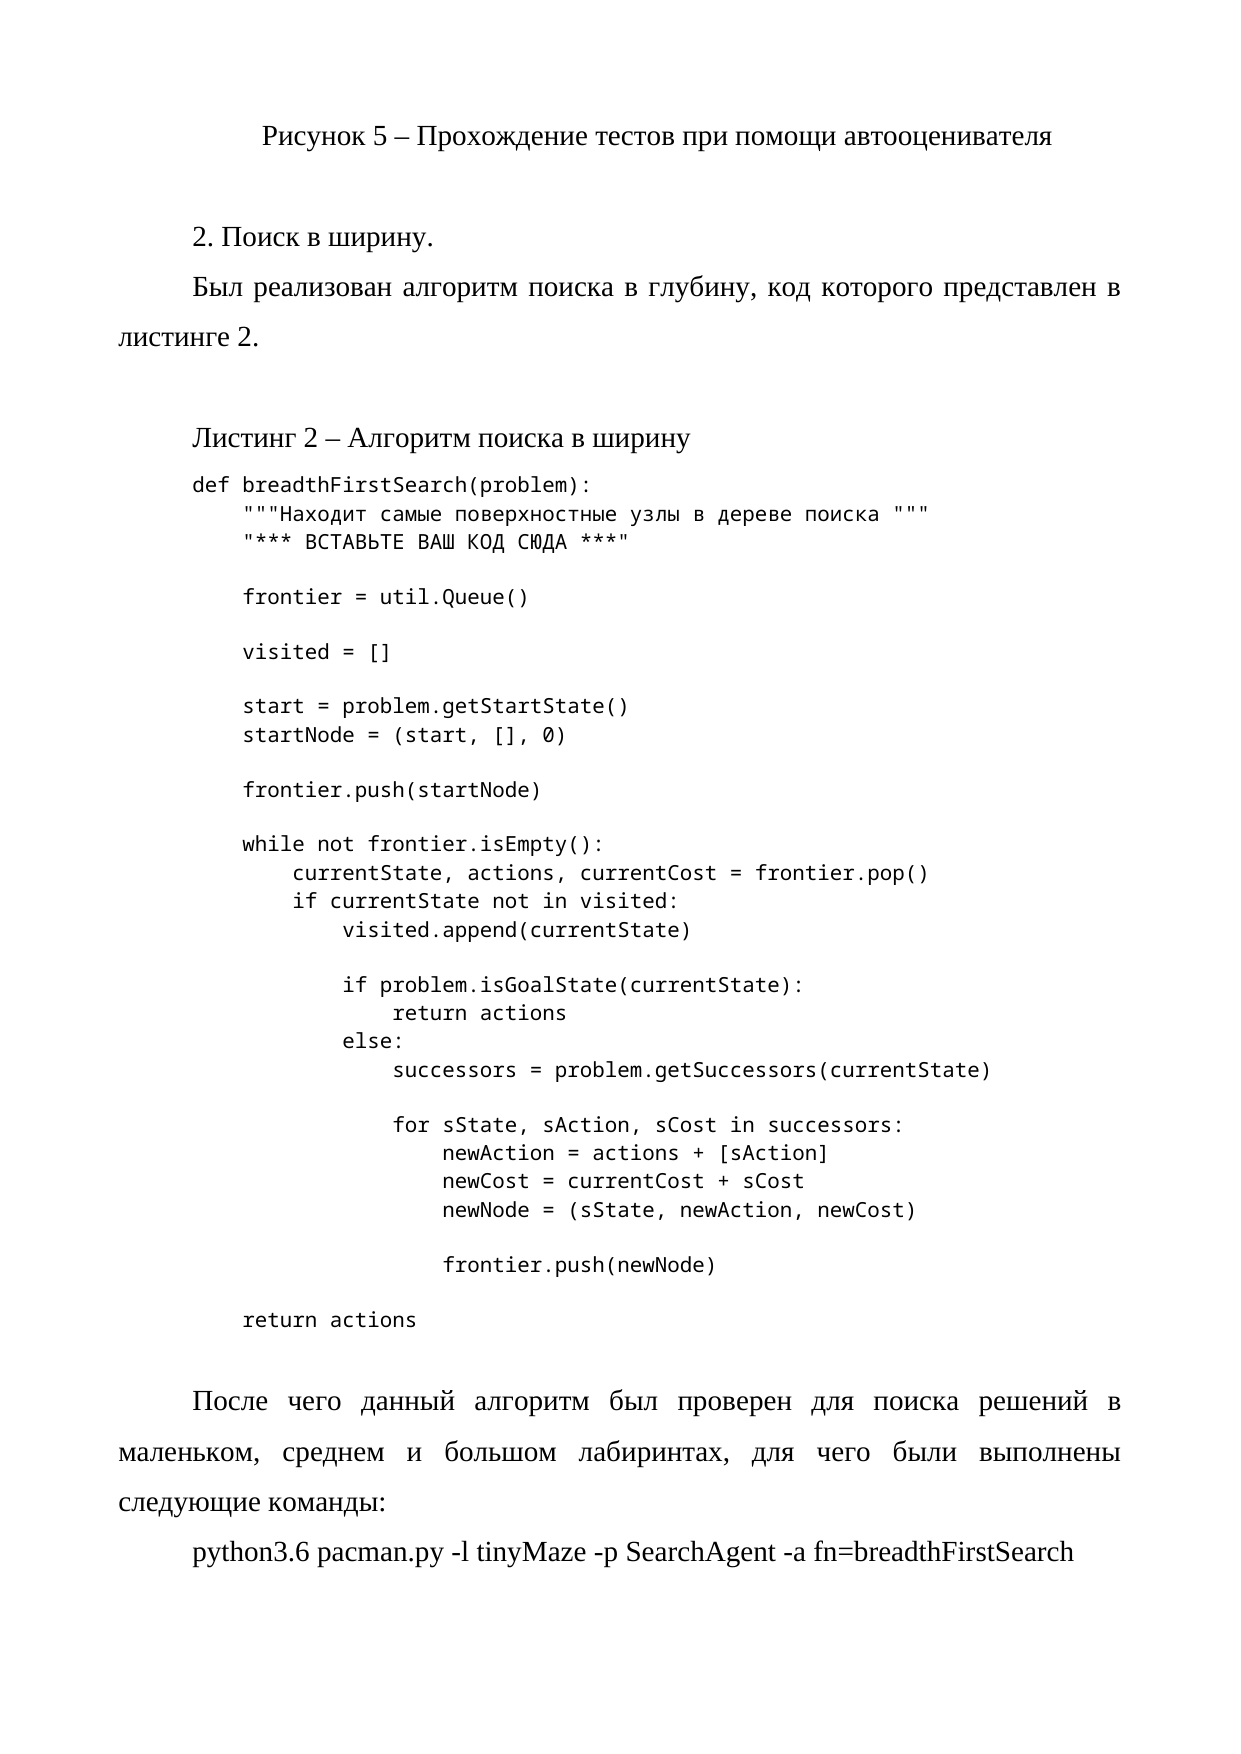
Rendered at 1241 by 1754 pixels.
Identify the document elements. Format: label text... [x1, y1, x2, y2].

text visited.append(currentState) [118, 915, 1122, 943]
text else: [118, 1027, 1122, 1055]
text newNode = (sState, newAction, newCost) [118, 1195, 1122, 1223]
text Листинг 2 – Алгоритм поиска в ширину [118, 420, 1122, 453]
text newCost = currentCost + sCost [118, 1167, 1122, 1195]
text Рисунок 5 – Прохождение тестов при помощи автооценивателя [118, 118, 1122, 152]
text return actions [118, 998, 1122, 1027]
text После чего данный алгоритм был проверен для поиска решений в маленьком, среднем и большом лабиринтах, для чего были выполнены следующие команды: [118, 1383, 1122, 1518]
text startNode = (start, [], 0) [118, 720, 1122, 748]
text python3.6 pacman.py -l tinyMaze -p SearchAgent -a fn=breadthFirstSearch [118, 1534, 1122, 1568]
text 2. Поиск в ширину. [118, 219, 1122, 252]
text def breadthFirstSearch(problem): [118, 470, 1122, 499]
text """Находит самые поверхностные узлы в дереве поиска """ [118, 499, 1122, 527]
text successors = problem.getSuccessors(currentState) [118, 1055, 1122, 1083]
text frontier.push(newNode) [118, 1250, 1122, 1278]
text Был реализован алгоритм поиска в глубину, код которого представлен в листинге 2. [118, 269, 1122, 353]
text currentState, actions, currentCost = frontier.pop() [118, 858, 1122, 886]
text return actions [118, 1305, 1122, 1333]
text while not frontier.isEmpty(): [118, 829, 1122, 858]
text if currentState not in visited: [118, 886, 1122, 915]
text for sState, sAction, sCost in successors: [118, 1110, 1122, 1138]
text frontier = util.Queue() [118, 582, 1122, 610]
text "*** ВСТАВЬТЕ ВАШ КОД СЮДА ***" [118, 527, 1122, 556]
text frontier.push(startNode) [118, 775, 1122, 803]
text start = problem.getStartState() [118, 692, 1122, 720]
text visited = [] [118, 637, 1122, 665]
text if problem.isGoalState(currentState): [118, 970, 1122, 998]
text newAction = actions + [sAction] [118, 1138, 1122, 1167]
